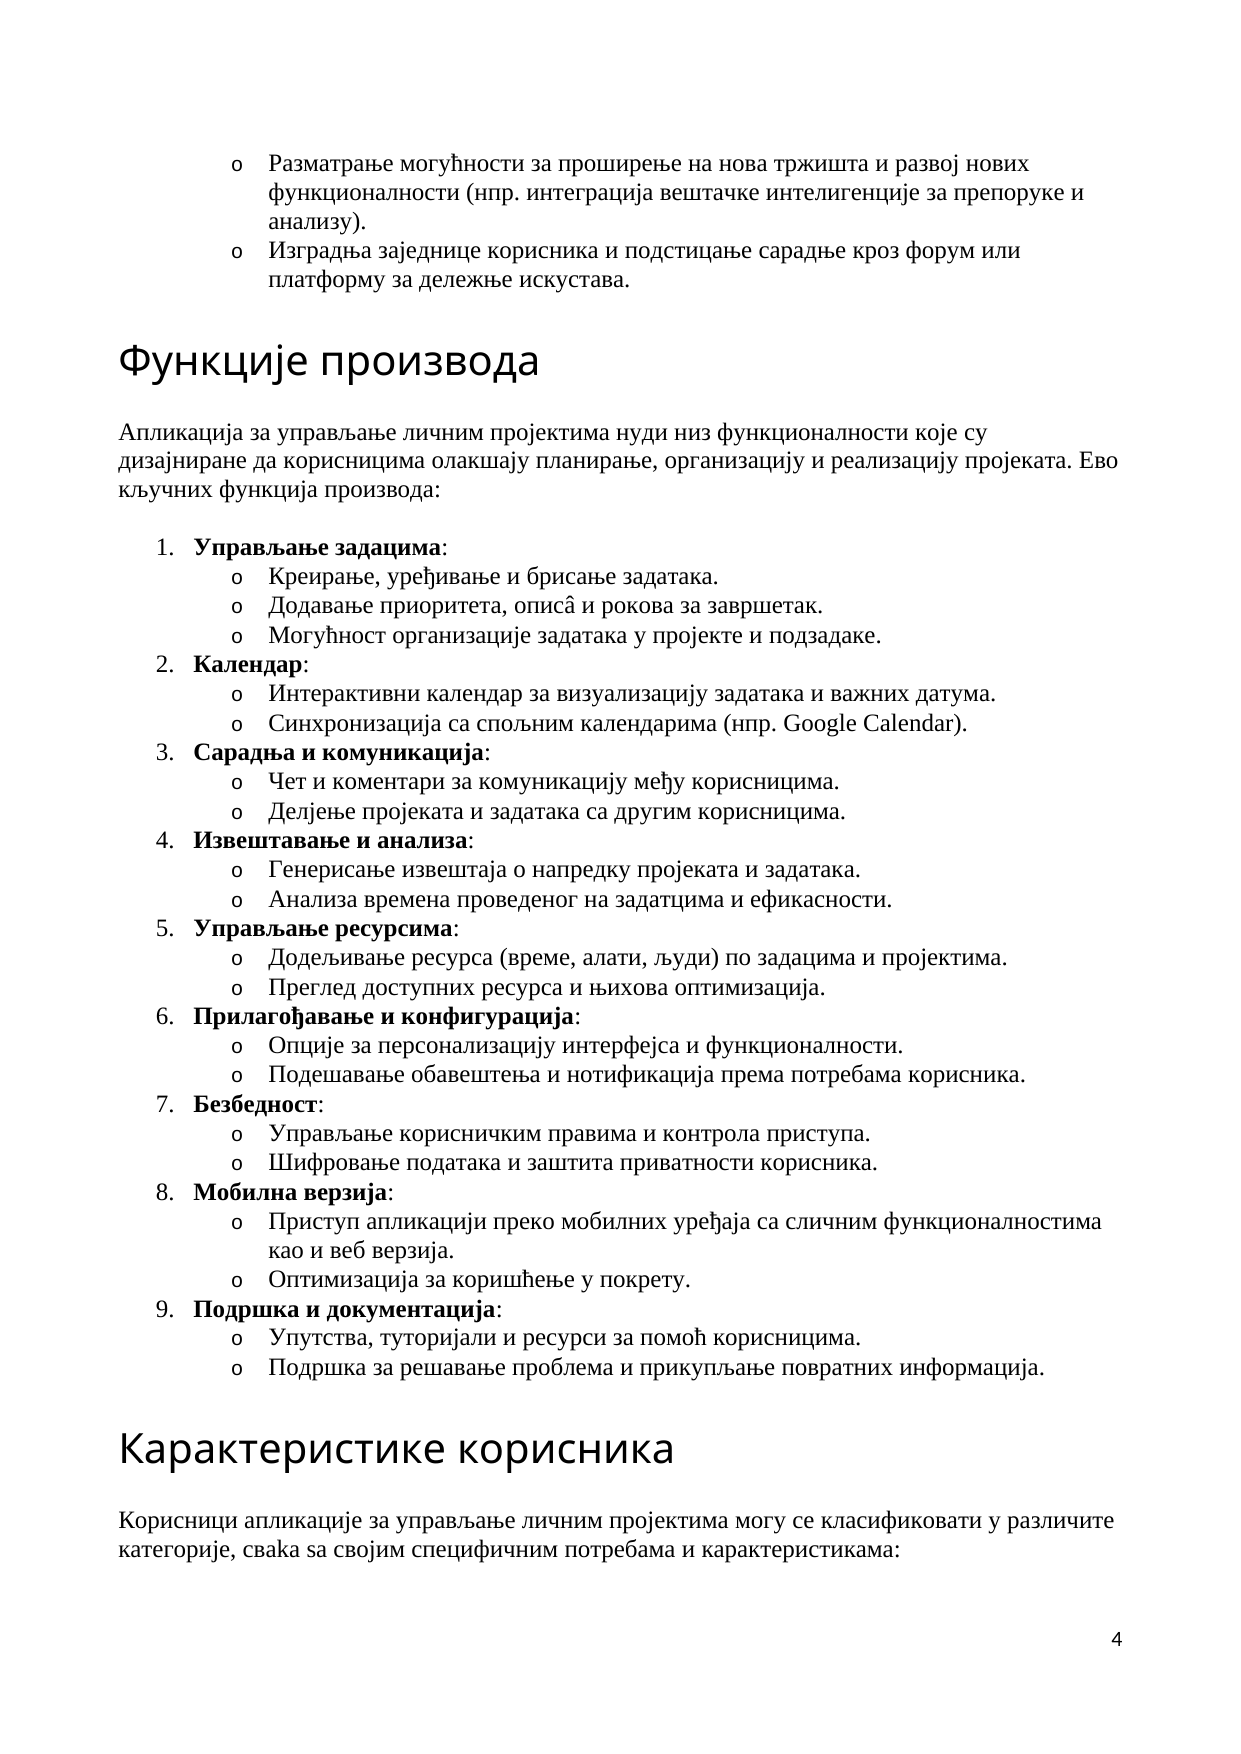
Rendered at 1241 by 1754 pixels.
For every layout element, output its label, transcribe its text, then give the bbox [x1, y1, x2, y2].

list Изградња заједнице корисника и подстицање сарадње кроз форум или платформу за дележње искустава. [231, 235, 1122, 293]
subtitle Функције производа [118, 331, 1122, 387]
list Подршка за решавање проблема и прикупљање повратних информација. [231, 1352, 1122, 1382]
list Делјење пројеката и задатака са другим корисницима. [231, 796, 1122, 825]
list Календар: [156, 649, 1122, 678]
list Интерактивни календар за визуализацију задатака и важних датума. [231, 678, 1122, 708]
list Опције за персонализацију интерфејса и функционалности. [231, 1030, 1122, 1059]
list Додељивање ресурса (време, алати, људи) по задацима и пројектима. [231, 942, 1122, 972]
list Подешавање обавештења и нотификација према потребама корисника. [231, 1059, 1122, 1089]
list Подршка и документација: [156, 1294, 1122, 1322]
list Креирање, уређивање и брисање задатака. [231, 561, 1122, 590]
list Упутства, туторијали и ресурси за помоћ корисницима. [231, 1322, 1122, 1352]
list Управљање корисничким правима и контрола приступа. [231, 1118, 1122, 1147]
list Извештавање и анализа: [156, 825, 1122, 854]
list Безбедност: [156, 1089, 1122, 1118]
list Чет и коментари за комуникацију међу корисницима. [231, 766, 1122, 796]
list Разматрање могућности за проширење на нова тржишта и развој нових функционалности (нпр. интеграција вештачке интелигенције за препоруке и анализу). [231, 148, 1122, 235]
list Управљање ресурсима: [156, 913, 1122, 942]
list Управљање задацима: [156, 532, 1122, 561]
list Мобилна верзија: [156, 1177, 1122, 1206]
list Генерисање извештаја о напредку пројеката и задатака. [231, 854, 1122, 884]
list Оптимизација за коришћење у покрету. [231, 1264, 1122, 1294]
list Додавање приоритета, описâ и рокова за завршетак. [231, 590, 1122, 620]
list Преглед доступних ресурса и њихова оптимизација. [231, 972, 1122, 1001]
list Шифровање података и заштита приватности корисника. [231, 1147, 1122, 1177]
list Синхронизација са спољним календарима (нпр. Google Calendar). [231, 708, 1122, 737]
list Могућност организације задатака у пројекте и подзадаке. [231, 620, 1122, 649]
list Прилагођавање и конфигурација: [156, 1001, 1122, 1030]
list Приступ апликацији преко мобилних уређаја са сличним функционалностима као и веб верзија. [231, 1206, 1122, 1264]
list Анализа времена проведеног на задатцима и ефикасности. [231, 884, 1122, 913]
text Корисници апликације за управљање личним пројектима могу се класификовати у различите категорије, свaka sa својим специфичним потребама и карактеристикама: [118, 1505, 1122, 1562]
text Апликација за управљање личним пројектима нуди низ функционалности које су дизајниране да корисницима олакшају планирање, организацију и реализацију пројеката. Ево кључних функција производа: [118, 417, 1122, 503]
subtitle Карактеристике корисника [118, 1419, 1122, 1476]
list Сарадња и комуникација: [156, 737, 1122, 766]
